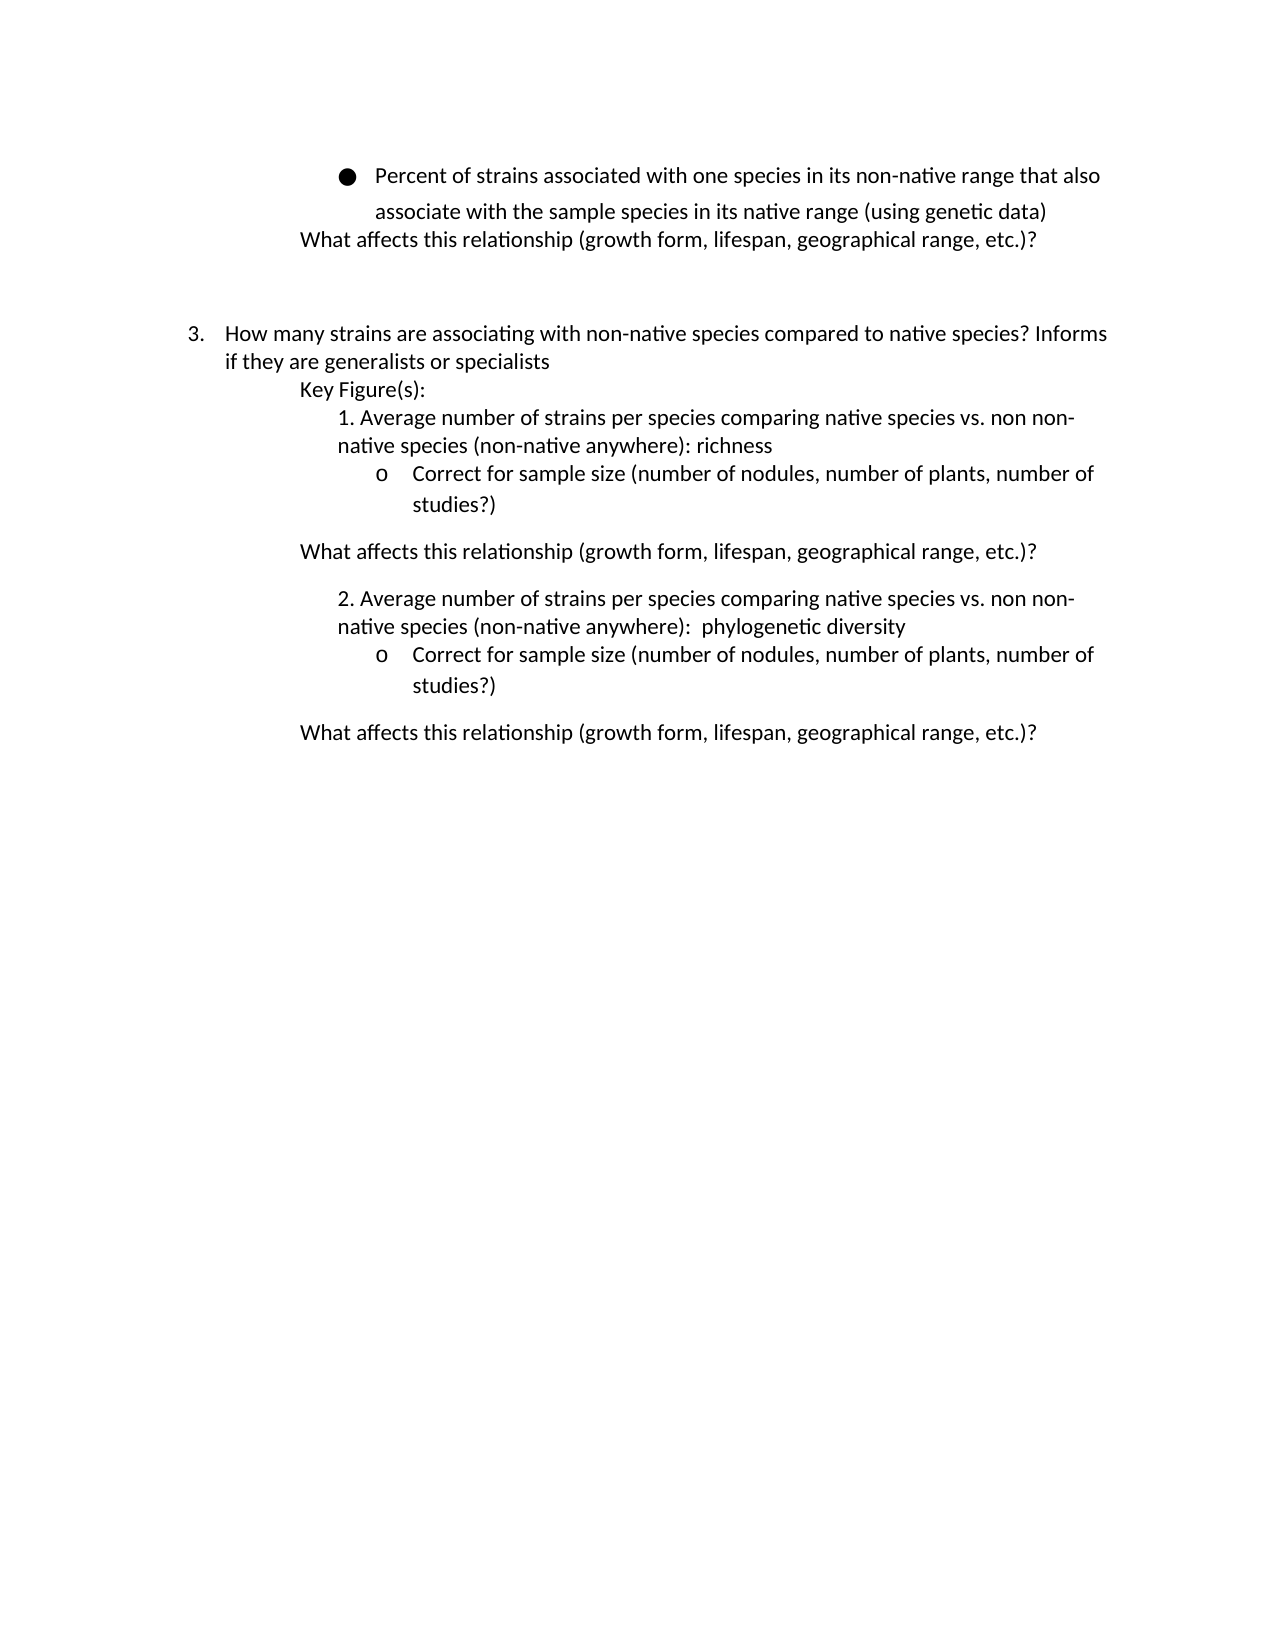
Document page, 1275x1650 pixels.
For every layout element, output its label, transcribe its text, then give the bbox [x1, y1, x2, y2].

list Correct for sample size (number of nodules, number of plants, number of studies?) [375, 459, 1125, 518]
text Key Figure(s): [300, 375, 1125, 403]
text 2. Average number of strains per species comparing native species vs. non non-native species (non-native anywhere): phylogenetic diversity [337, 584, 1125, 640]
text What affects this relationship (growth form, lifespan, geographical range, etc.)? [225, 537, 1125, 565]
list How many strains are associating with non-native species compared to native species? Informs if they are generalists or specialists [187, 319, 1125, 375]
list Percent of strains associated with one species in its non-native range that also associate with the sample species in its native range (using genetic data) [337, 150, 1125, 225]
text 1. Average number of strains per species comparing native species vs. non non-native species (non-native anywhere): richness [337, 403, 1125, 459]
list Correct for sample size (number of nodules, number of plants, number of studies?) [375, 640, 1125, 699]
text What affects this relationship (growth form, lifespan, geographical range, etc.)? [225, 718, 1125, 746]
text What affects this relationship (growth form, lifespan, geographical range, etc.)? [262, 225, 1125, 253]
